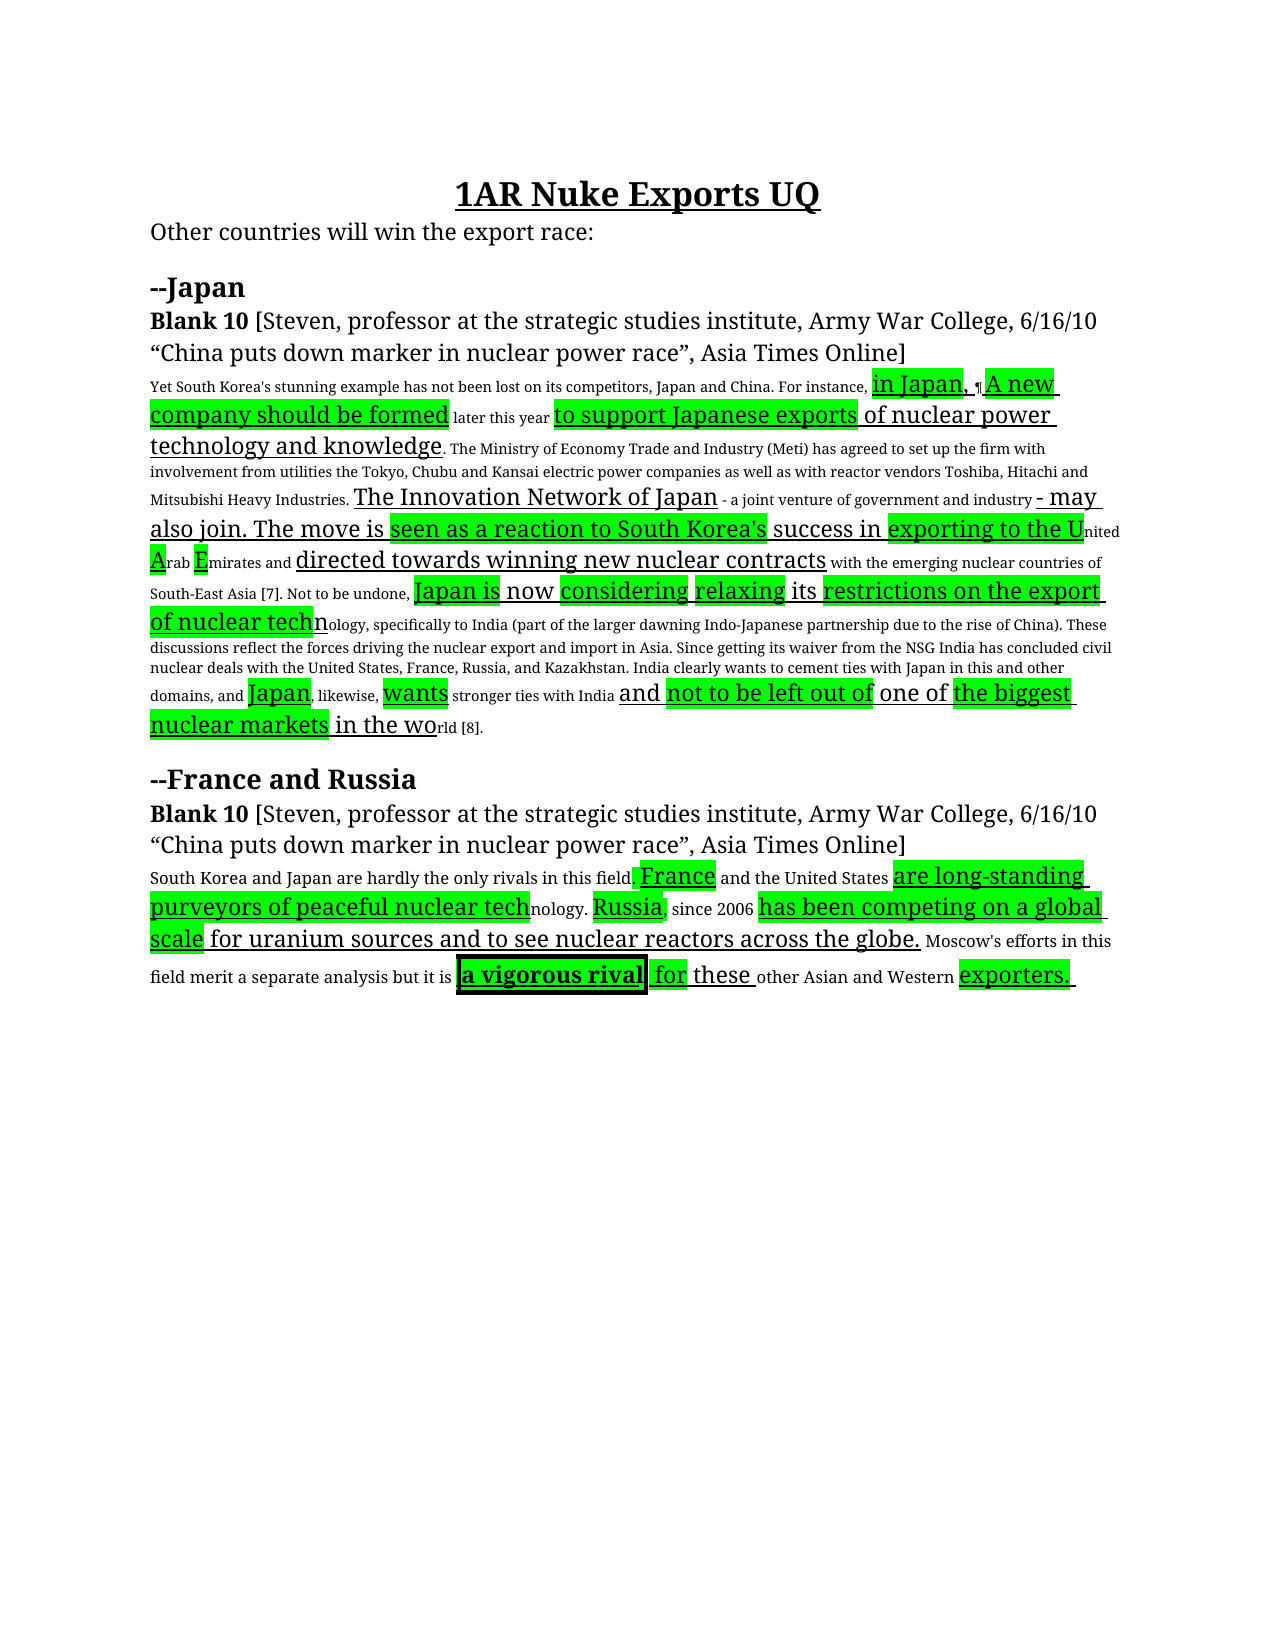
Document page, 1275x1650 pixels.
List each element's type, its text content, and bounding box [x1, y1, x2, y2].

text Blank 10 [Steven, professor at the strategic studies institute, Army War College, 6/16/10 [150, 305, 1125, 336]
text Blank 10 [Steven, professor at the strategic studies institute, Army War College, 6/16/10 [150, 798, 1125, 829]
subtitle --Japan [150, 268, 1125, 305]
text “China puts down marker in nuclear power race”, Asia Times Online] [150, 336, 1125, 368]
subtitle 1AR Nuke Exports UQ [150, 171, 1125, 216]
text “China puts down marker in nuclear power race”, Asia Times Online] [150, 829, 1125, 860]
subtitle --France and Russia [150, 761, 1125, 798]
text South Korea and Japan are hardly the only rivals in this field. France and the United States are long-standing purveyors of peaceful nuclear technology. Russia, since 2006 has been competing on a global scale for uranium sources and to see nuclear reactors across the globe. Moscow's efforts in this field merit a separate analysis but it is a vigorous rival for these other Asian and Western exporters. [150, 860, 1125, 994]
text Yet South Korea's stunning example has not been lost on its competitors, Japan and China. For instance, in Japan, ¶ A new company should be formed later this year to support Japanese exports of nuclear power technology and knowledge. The Ministry of Economy Trade and Industry (Meti) has agreed to set up the firm with involvement from utilities the Tokyo, Chubu and Kansai electric power companies as well as with reactor vendors Toshiba, Hitachi and Mitsubishi Heavy Industries. The Innovation Network of Japan - a joint venture of government and industry - may also join. The move is seen as a reaction to South Korea's success in exporting to the United Arab Emirates and directed towards winning new nuclear contracts with the emerging nuclear countries of South-East Asia [7]. Not to be undone, Japan is now considering relaxing its restrictions on the export of nuclear technology, specifically to India (part of the larger dawning Indo-Japanese partnership due to the rise of China). These discussions reflect the forces driving the nuclear export and import in Asia. Since getting its waiver from the NSG India has concluded civil nuclear deals with the United States, France, Russia, and Kazakhstan. India clearly wants to cement ties with Japan in this and other domains, and Japan, likewise, wants stronger ties with India and not to be left out of one of the biggest nuclear markets in the world [8]. [150, 368, 1125, 740]
text Other countries will win the export race: [150, 216, 1125, 247]
